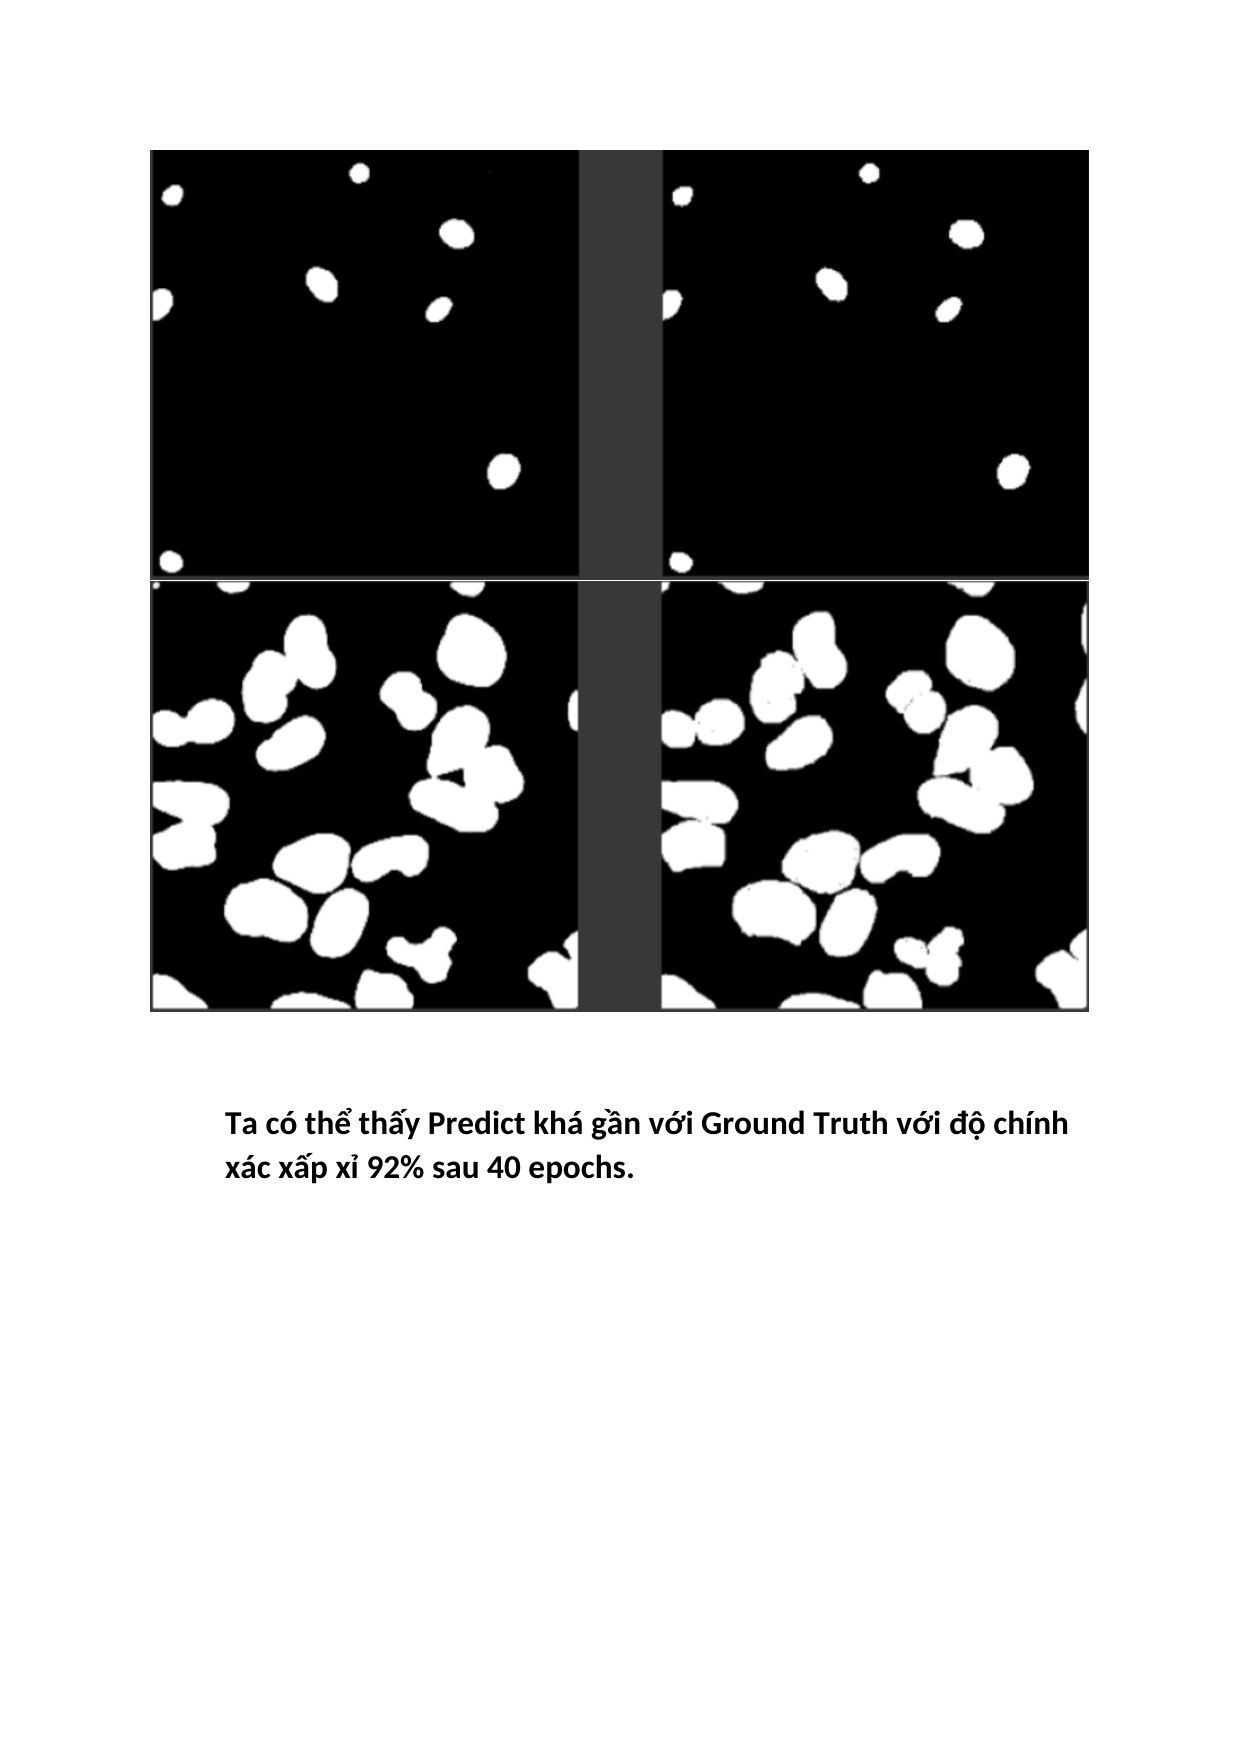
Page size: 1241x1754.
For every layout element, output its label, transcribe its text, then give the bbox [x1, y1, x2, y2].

list Ta có thể thấy Predict khá gần với Ground Truth với độ chính xác xấp xỉ 92% sau 40 epochs. [225, 1102, 1090, 1186]
picture [150, 150, 1089, 580]
picture [150, 581, 1089, 1012]
